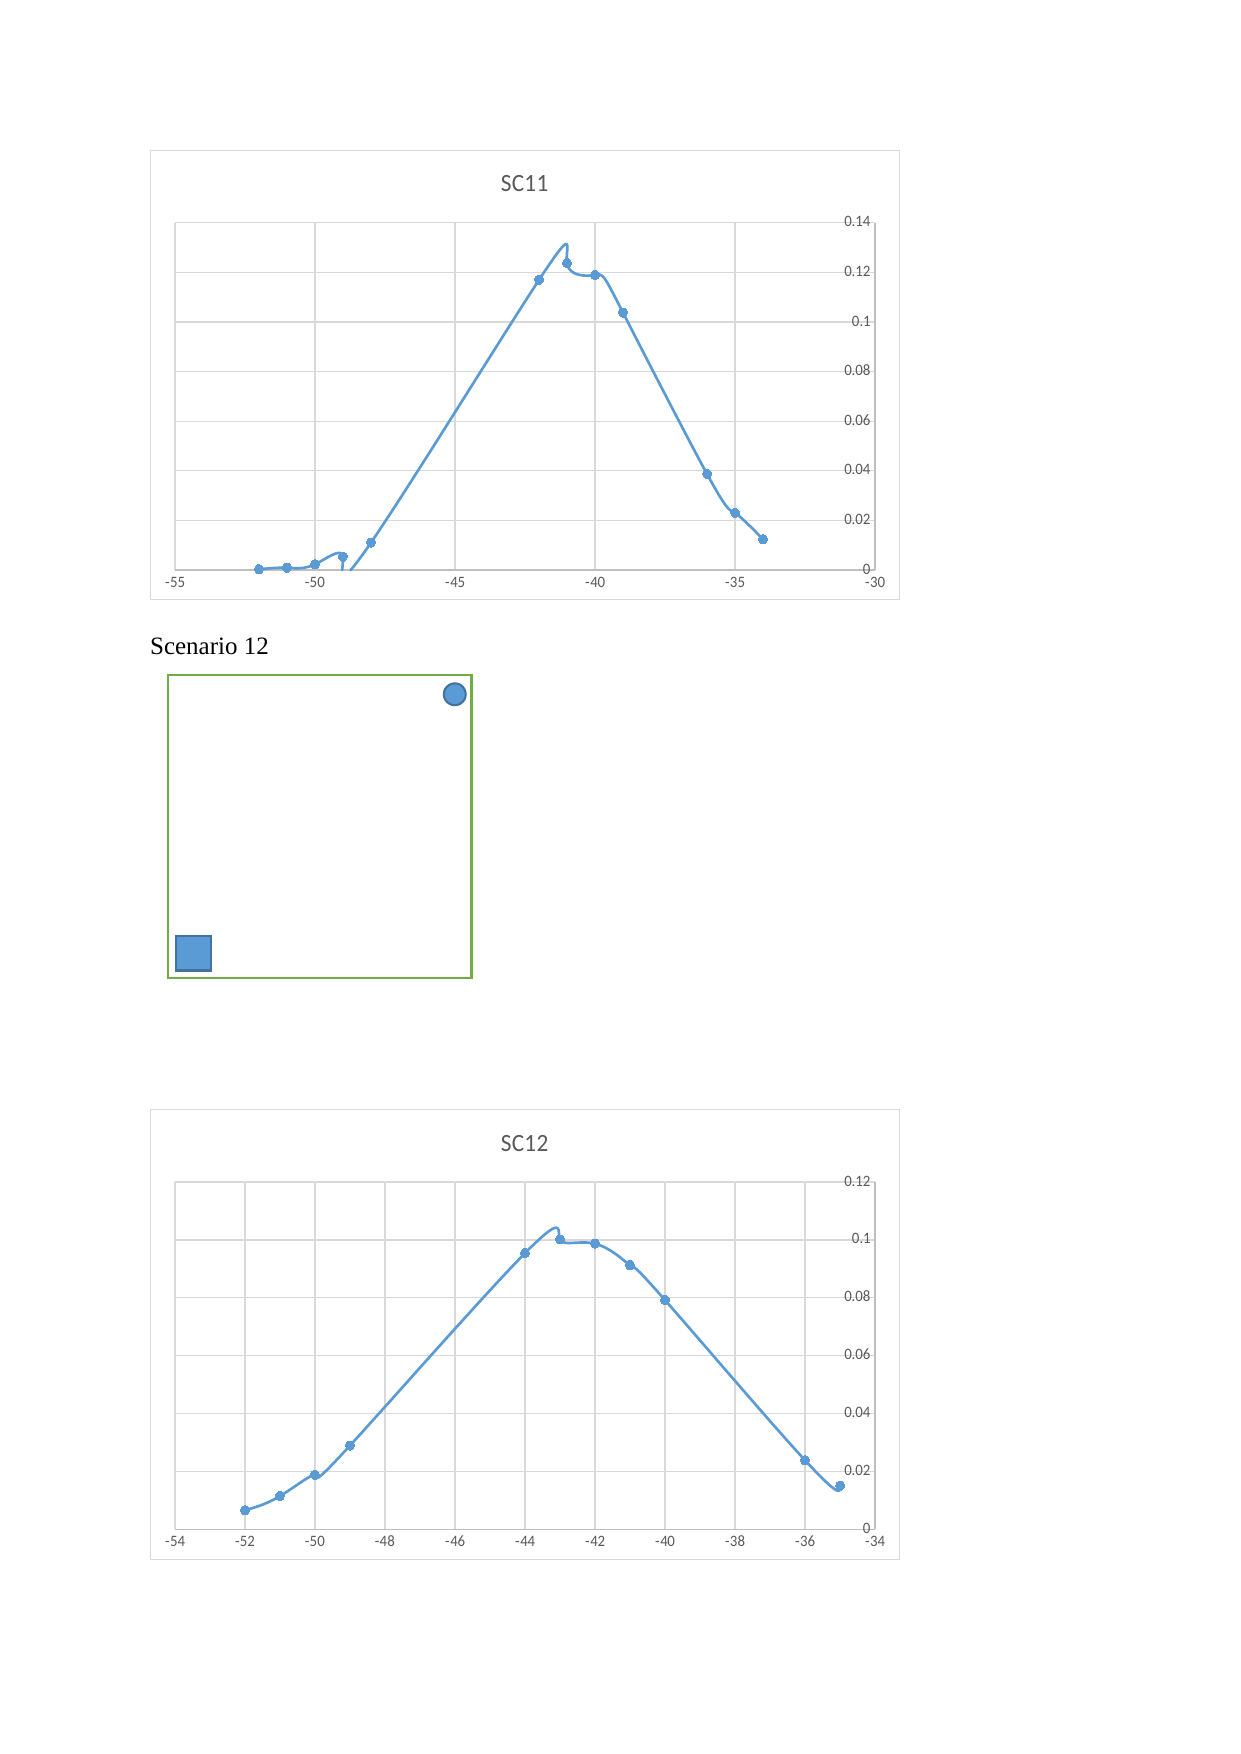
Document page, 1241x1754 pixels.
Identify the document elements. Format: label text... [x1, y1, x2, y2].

text Scenario 12 [150, 631, 1090, 660]
